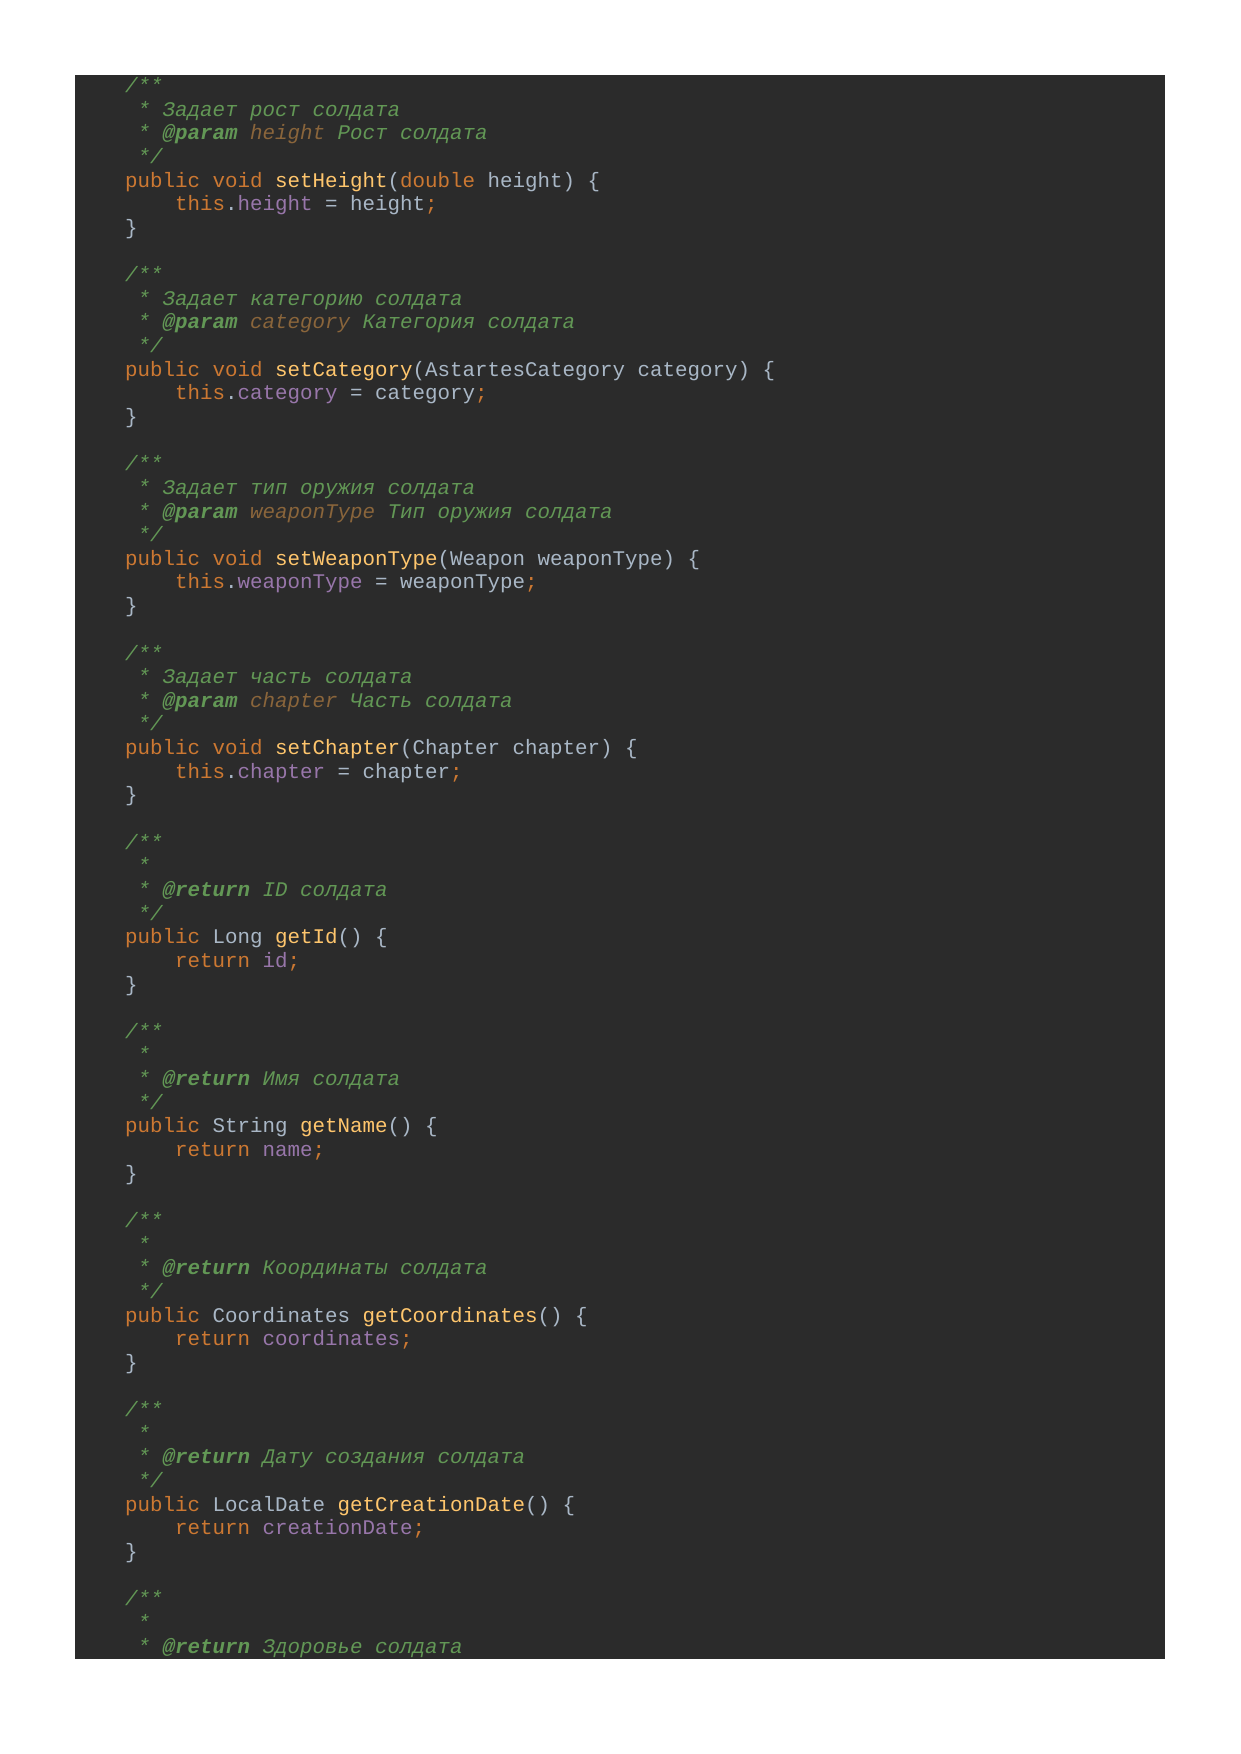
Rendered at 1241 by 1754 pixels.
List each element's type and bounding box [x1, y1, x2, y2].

text [75, 75, 1165, 1659]
